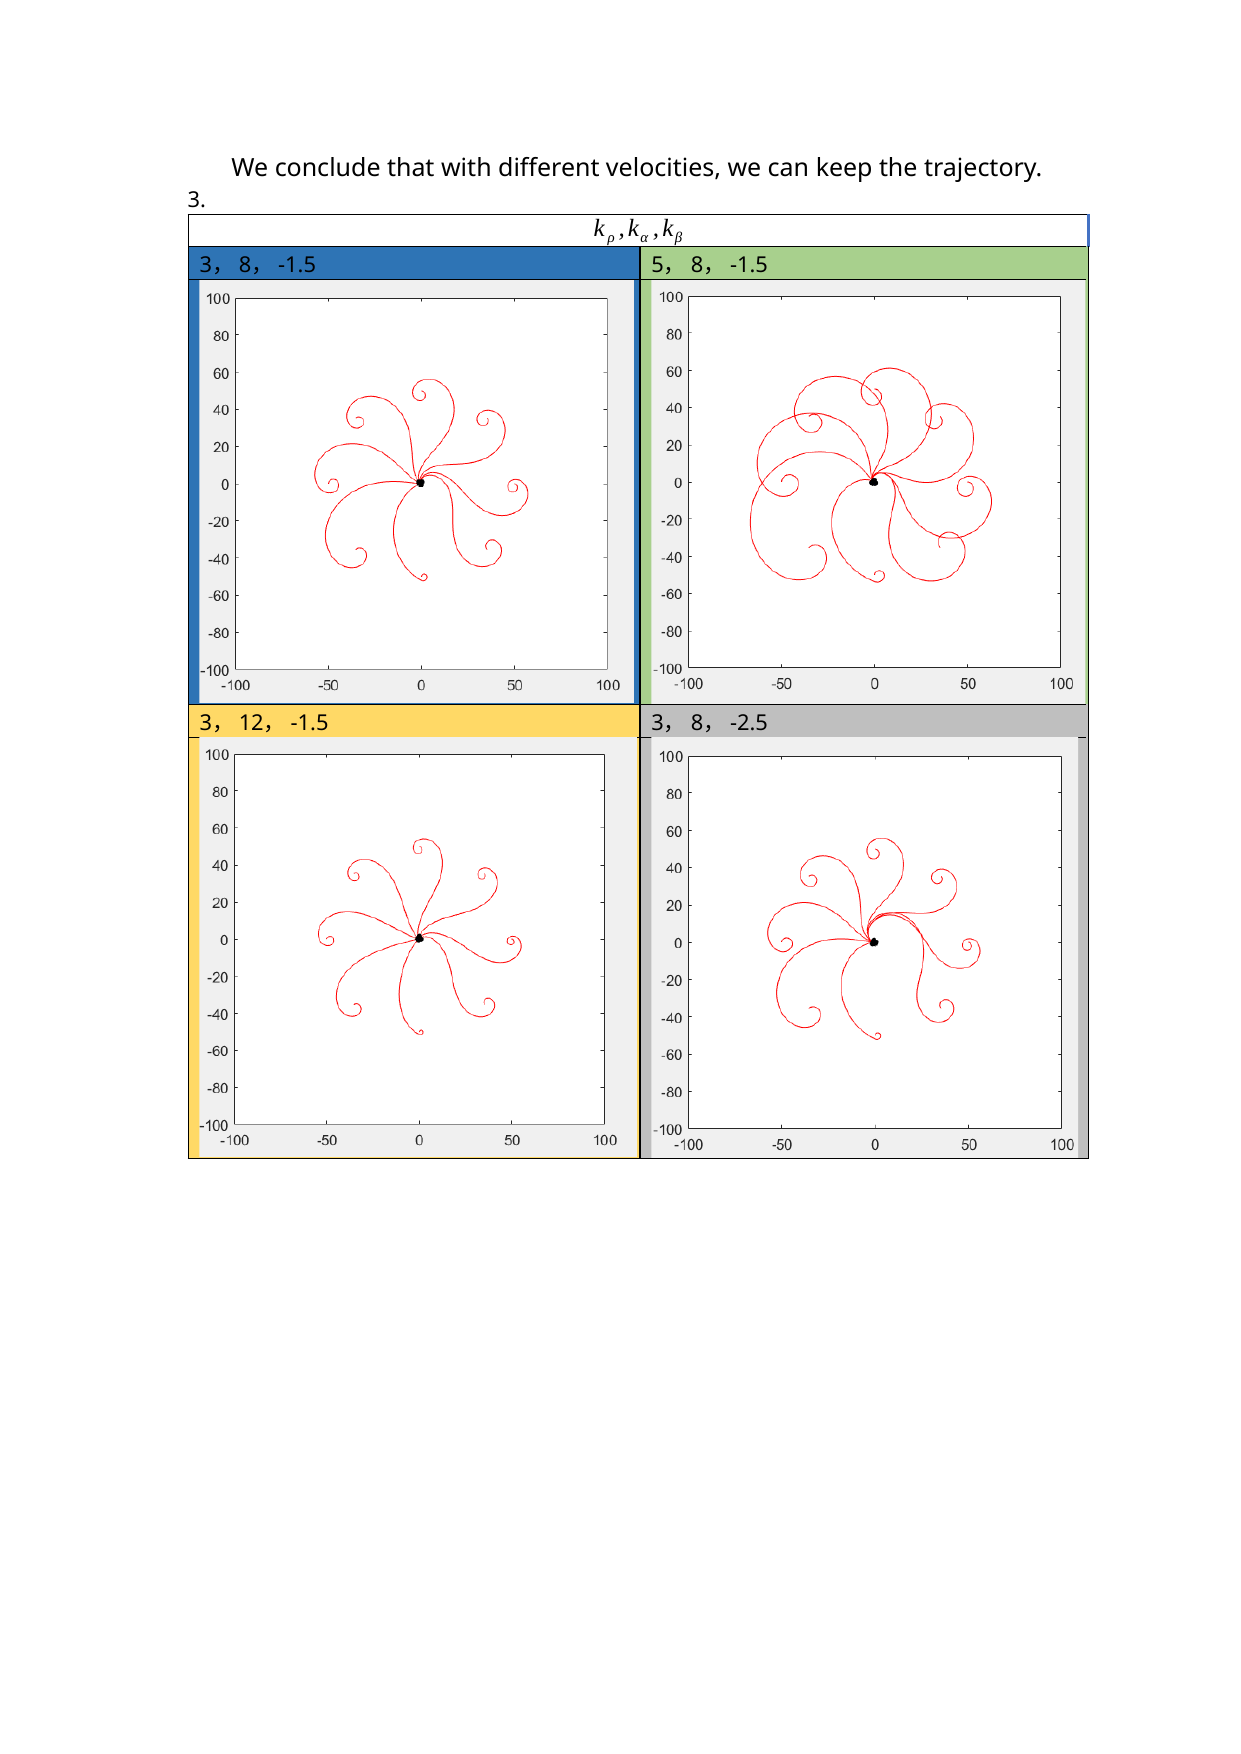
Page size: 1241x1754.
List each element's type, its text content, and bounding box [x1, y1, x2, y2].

picture [199, 280, 634, 703]
table_header [189, 215, 1087, 246]
table_cell 5， 8， -1.5 [641, 246, 1088, 279]
table_cell [189, 738, 639, 1158]
text 3. [187, 184, 1090, 214]
picture [199, 737, 637, 1157]
table_cell [189, 280, 639, 704]
table_cell [641, 738, 651, 1158]
table_cell [1079, 737, 1088, 1158]
table_cell 3， 8， -1.5 [189, 247, 639, 279]
picture [651, 737, 1079, 1158]
picture [651, 280, 1086, 704]
table_cell [641, 280, 651, 704]
table_cell 3， 12， -1.5 [189, 705, 639, 737]
table_cell 3， 8， -2.5 [641, 704, 1088, 737]
text We conclude that with different velocities, we can keep the trajectory. [187, 150, 1090, 184]
